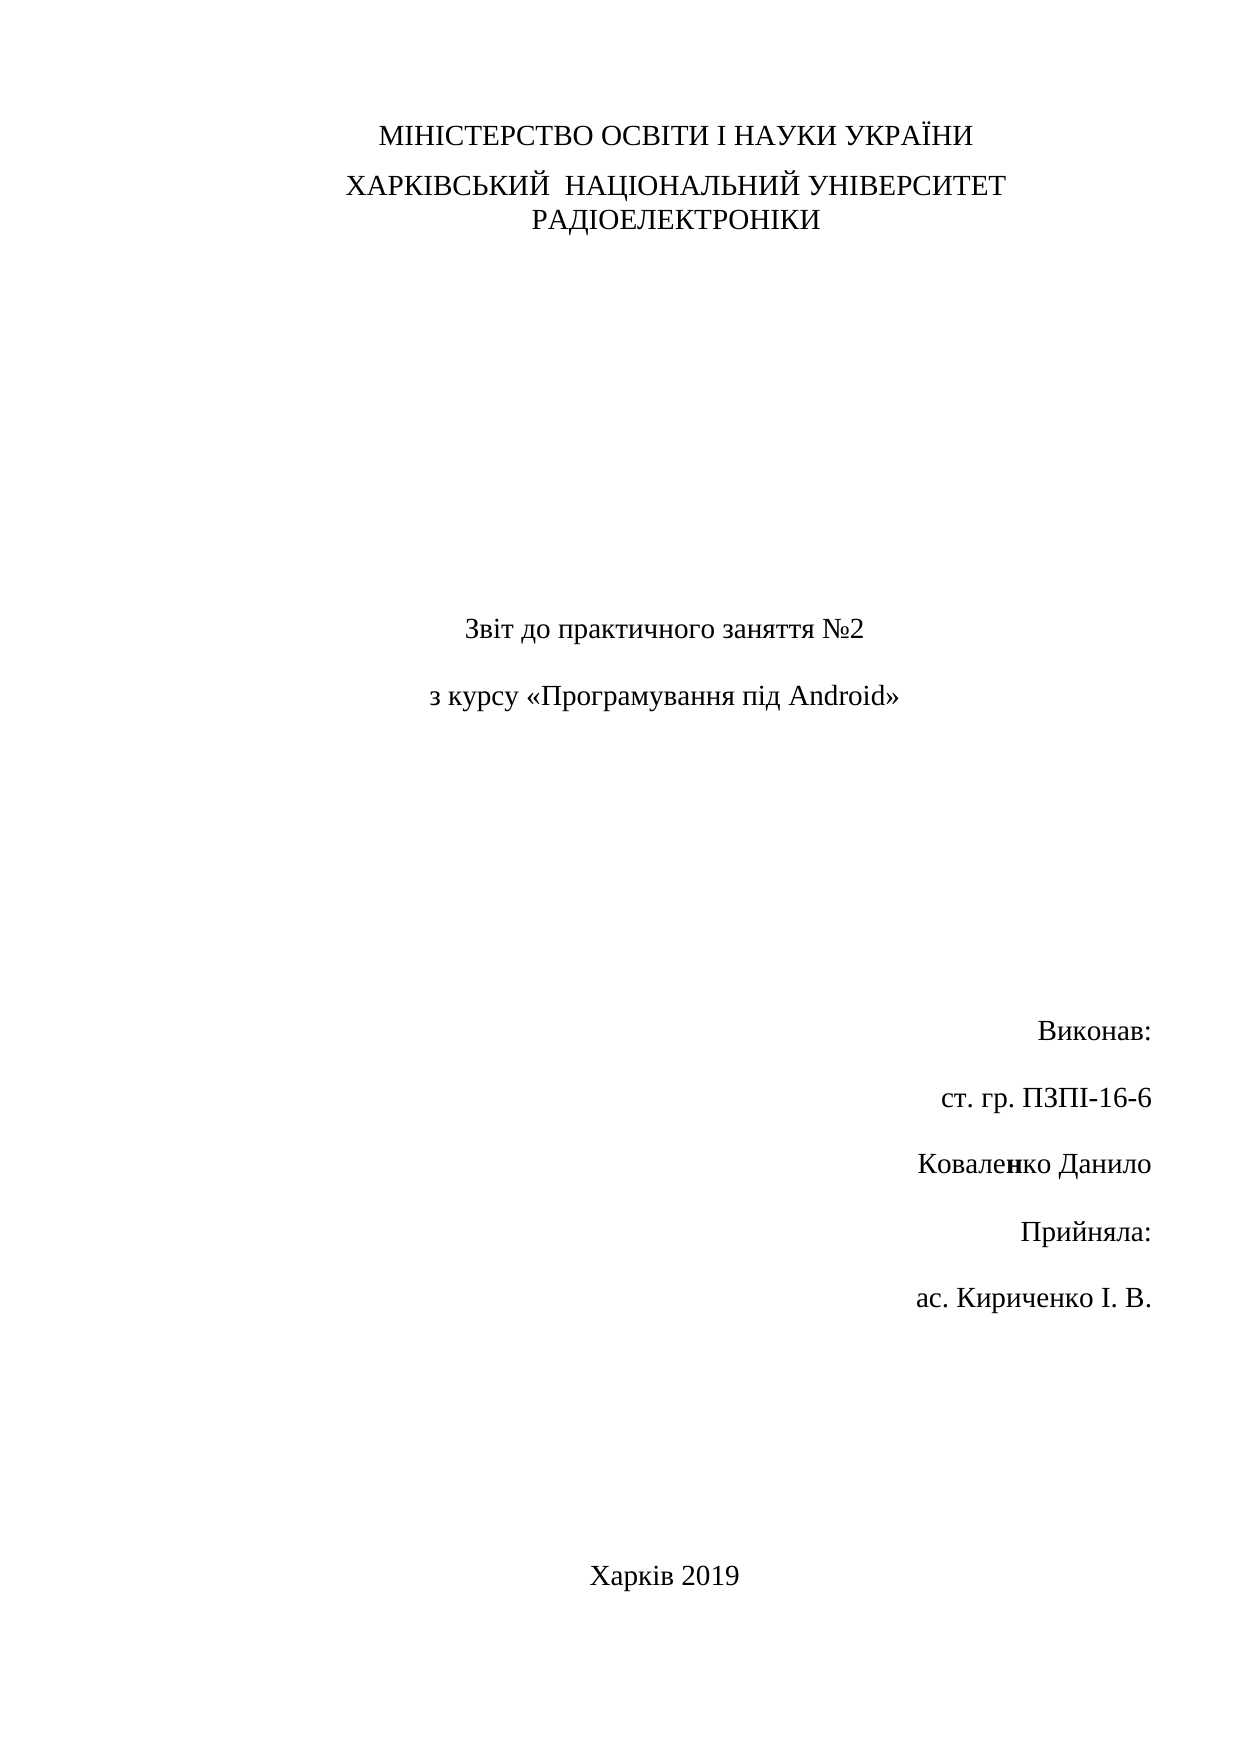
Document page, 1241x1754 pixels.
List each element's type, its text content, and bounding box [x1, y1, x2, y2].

text Прийняла: [177, 1214, 1152, 1247]
text Коваленко Данило [177, 1147, 1152, 1180]
text Виконав: [177, 1013, 1152, 1046]
text ас. Кириченко І. В. [177, 1281, 1152, 1314]
text ст. гр. ПЗПІ-16-6 [177, 1080, 1152, 1113]
text МIНIСТЕРСТВО ОСВIТИ І НАУКИ УКРАЇНИ [200, 118, 1152, 152]
text ХАРКIВСЬКИЙ НАЦІОНАЛЬНИЙ УНIВЕРСИТЕТ РАДIОЕЛЕКТРОНIКИ [200, 168, 1152, 235]
text Харків 2019 [177, 1558, 1152, 1591]
text з курсу «Програмування під Android» [177, 678, 1152, 711]
text Звіт до практичного заняття №2 [177, 611, 1152, 644]
